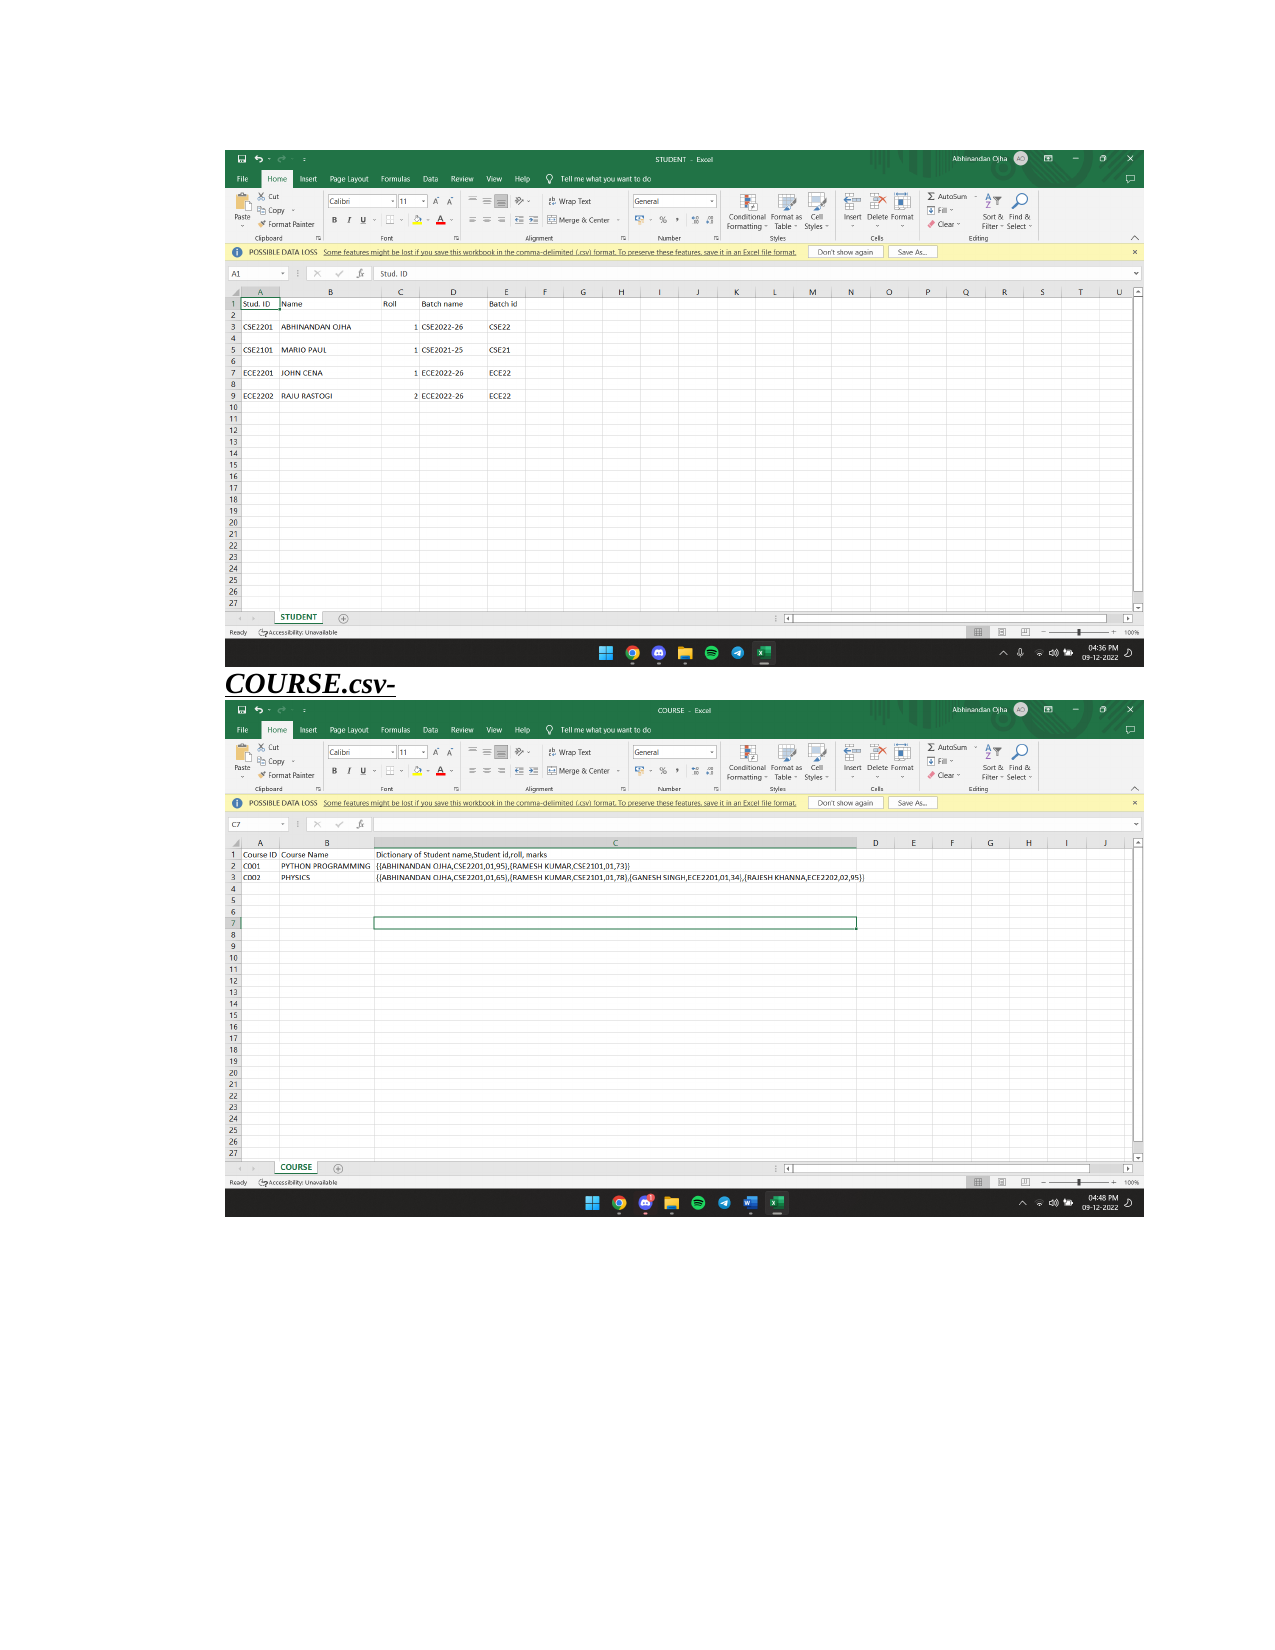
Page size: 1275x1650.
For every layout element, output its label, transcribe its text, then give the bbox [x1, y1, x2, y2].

picture [225, 700, 1144, 1217]
text COURSE.csv- [225, 667, 1144, 700]
picture [225, 150, 1144, 667]
